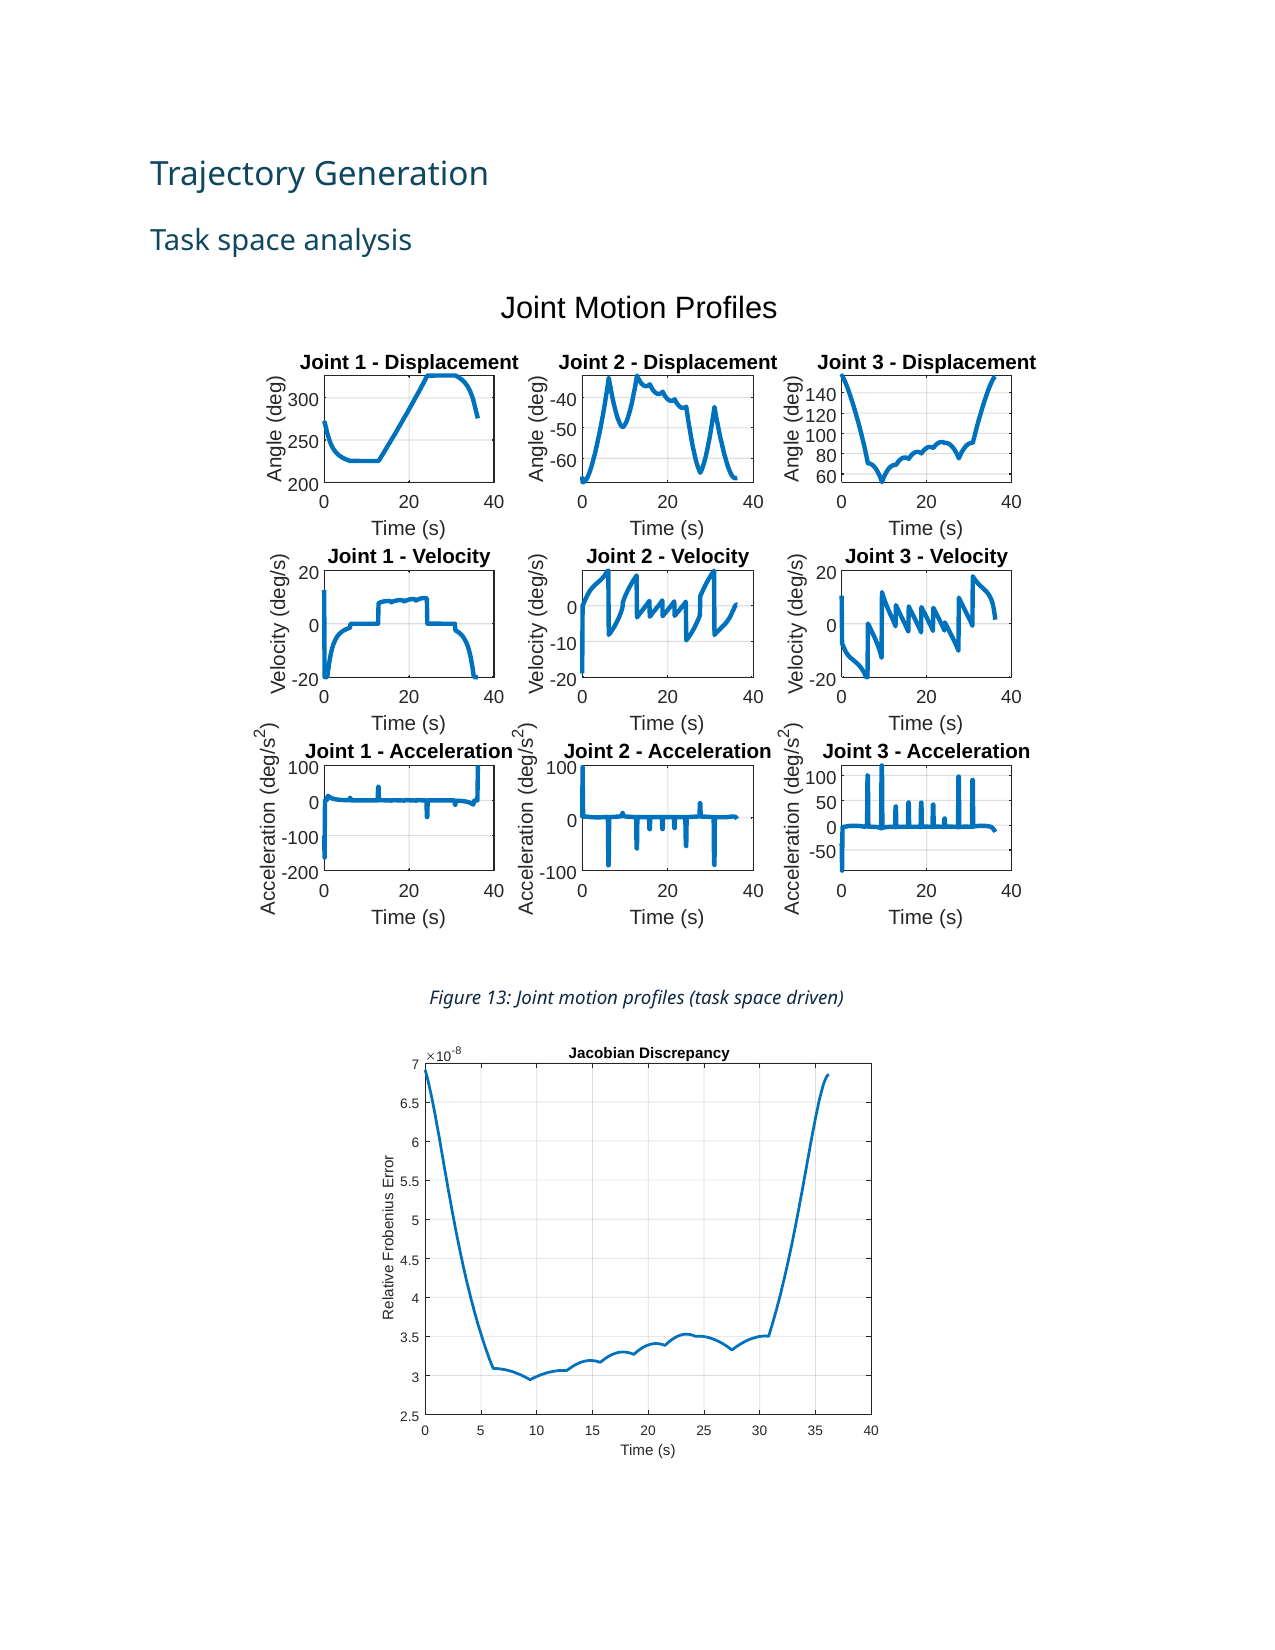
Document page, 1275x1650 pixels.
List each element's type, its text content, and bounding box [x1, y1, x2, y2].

text Figure 13: Joint motion profiles (task space driven) [150, 984, 1125, 1010]
subtitle Trajectory Generation [150, 150, 1125, 195]
subtitle Task space analysis [150, 219, 1125, 258]
